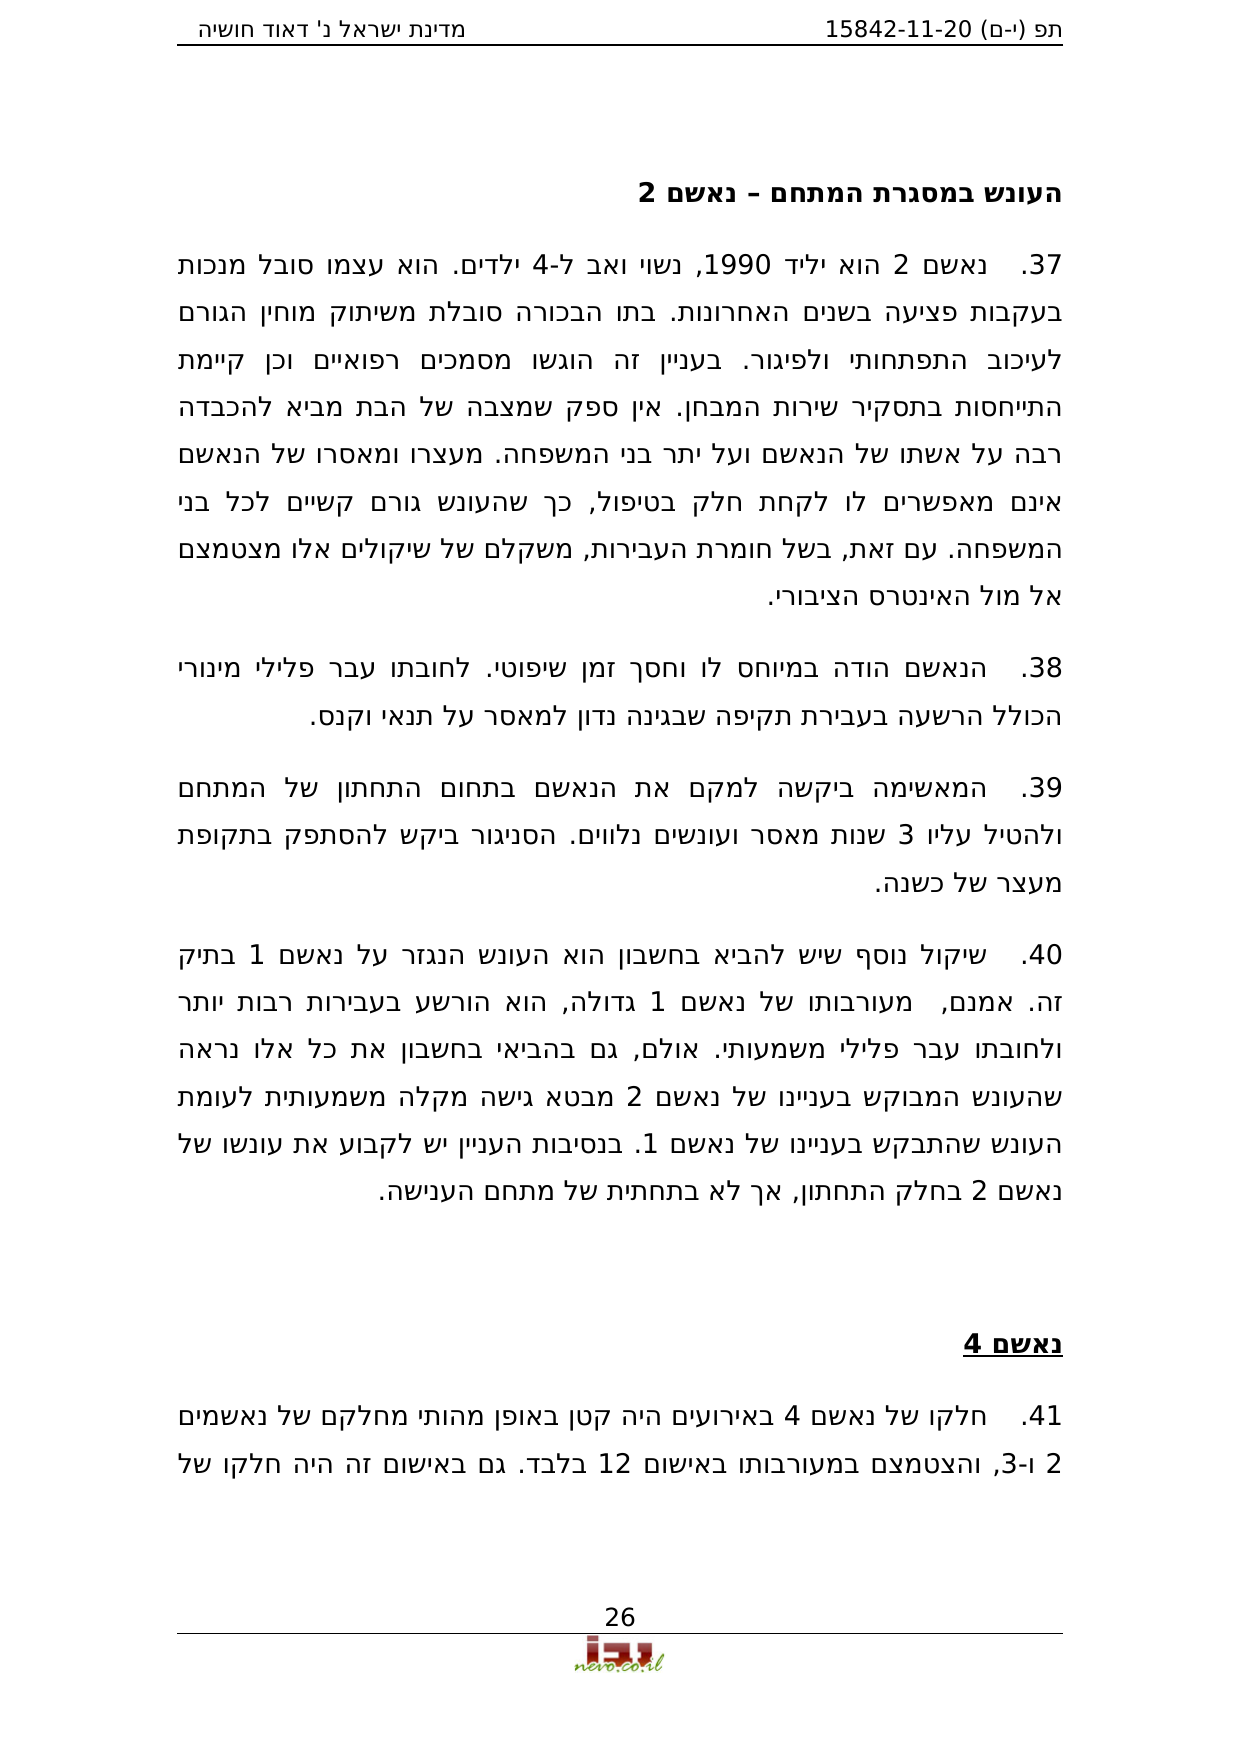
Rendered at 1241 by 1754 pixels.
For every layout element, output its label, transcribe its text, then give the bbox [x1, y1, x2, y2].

text 38. הנאשם הודה במיוחס לו וחסך זמן שיפוטי. לחובתו עבר פלילי מינורי הכולל הרשעה בעבירת תקיפה שבגינה נדון למאסר על תנאי וקנס. [177, 653, 1063, 732]
text נאשם 4 [177, 1328, 1063, 1360]
text 40. שיקול נוסף שיש להביא בחשבון הוא העונש הנגזר על נאשם 1 בתיק זה. אמנם, מעורבותו של נאשם 1 גדולה, הוא הורשע בעבירות רבות יותר ולחובתו עבר פלילי משמעותי. אולם, גם בהביאי בחשבון את כל אלו נראה שהעונש המבוקש בעניינו של נאשם 2 מבטא גישה מקלה משמעותית לעומת העונש שהתבקש בעניינו של נאשם 1. בנסיבות העניין יש לקבוע את עונשו של נאשם 2 בחלק התחתון, אך לא בתחתית של מתחם הענישה. [177, 939, 1063, 1207]
text העונש במסגרת המתחם – נאשם 2 [177, 177, 1063, 209]
picture [574, 1635, 666, 1673]
text 39. המאשימה ביקשה למקם את הנאשם בתחום התחתון של המתחם ולהטיל עליו 3 שנות מאסר ועונשים נלווים. הסניגור ביקש להסתפק בתקופת מעצר של כשנה. [177, 772, 1063, 898]
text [177, 1401, 1063, 1479]
text 37. נאשם 2 הוא יליד 1990, נשוי ואב ל-4 ילדים. הוא עצמו סובל מנכות בעקבות פציעה בשנים האחרונות. בתו הבכורה סובלת משיתוק מוחין הגורם לעיכוב התפתחותי ולפיגור. בעניין זה הוגשו מסמכים רפואיים וכן קיימת התייחסות בתסקיר שירות המבחן. אין ספק שמצבה של הבת מביא להכבדה רבה על אשתו של הנאשם ועל יתר בני המשפחה. מעצרו ומאסרו של הנאשם אינם מאפשרים לו לקחת חלק בטיפול, כך שהעונש גורם קשיים לכל בני המשפחה. עם זאת, בשל חומרת העבירות, משקלם של שיקולים אלו מצטמצם אל מול האינטרס הציבורי. [177, 249, 1063, 612]
